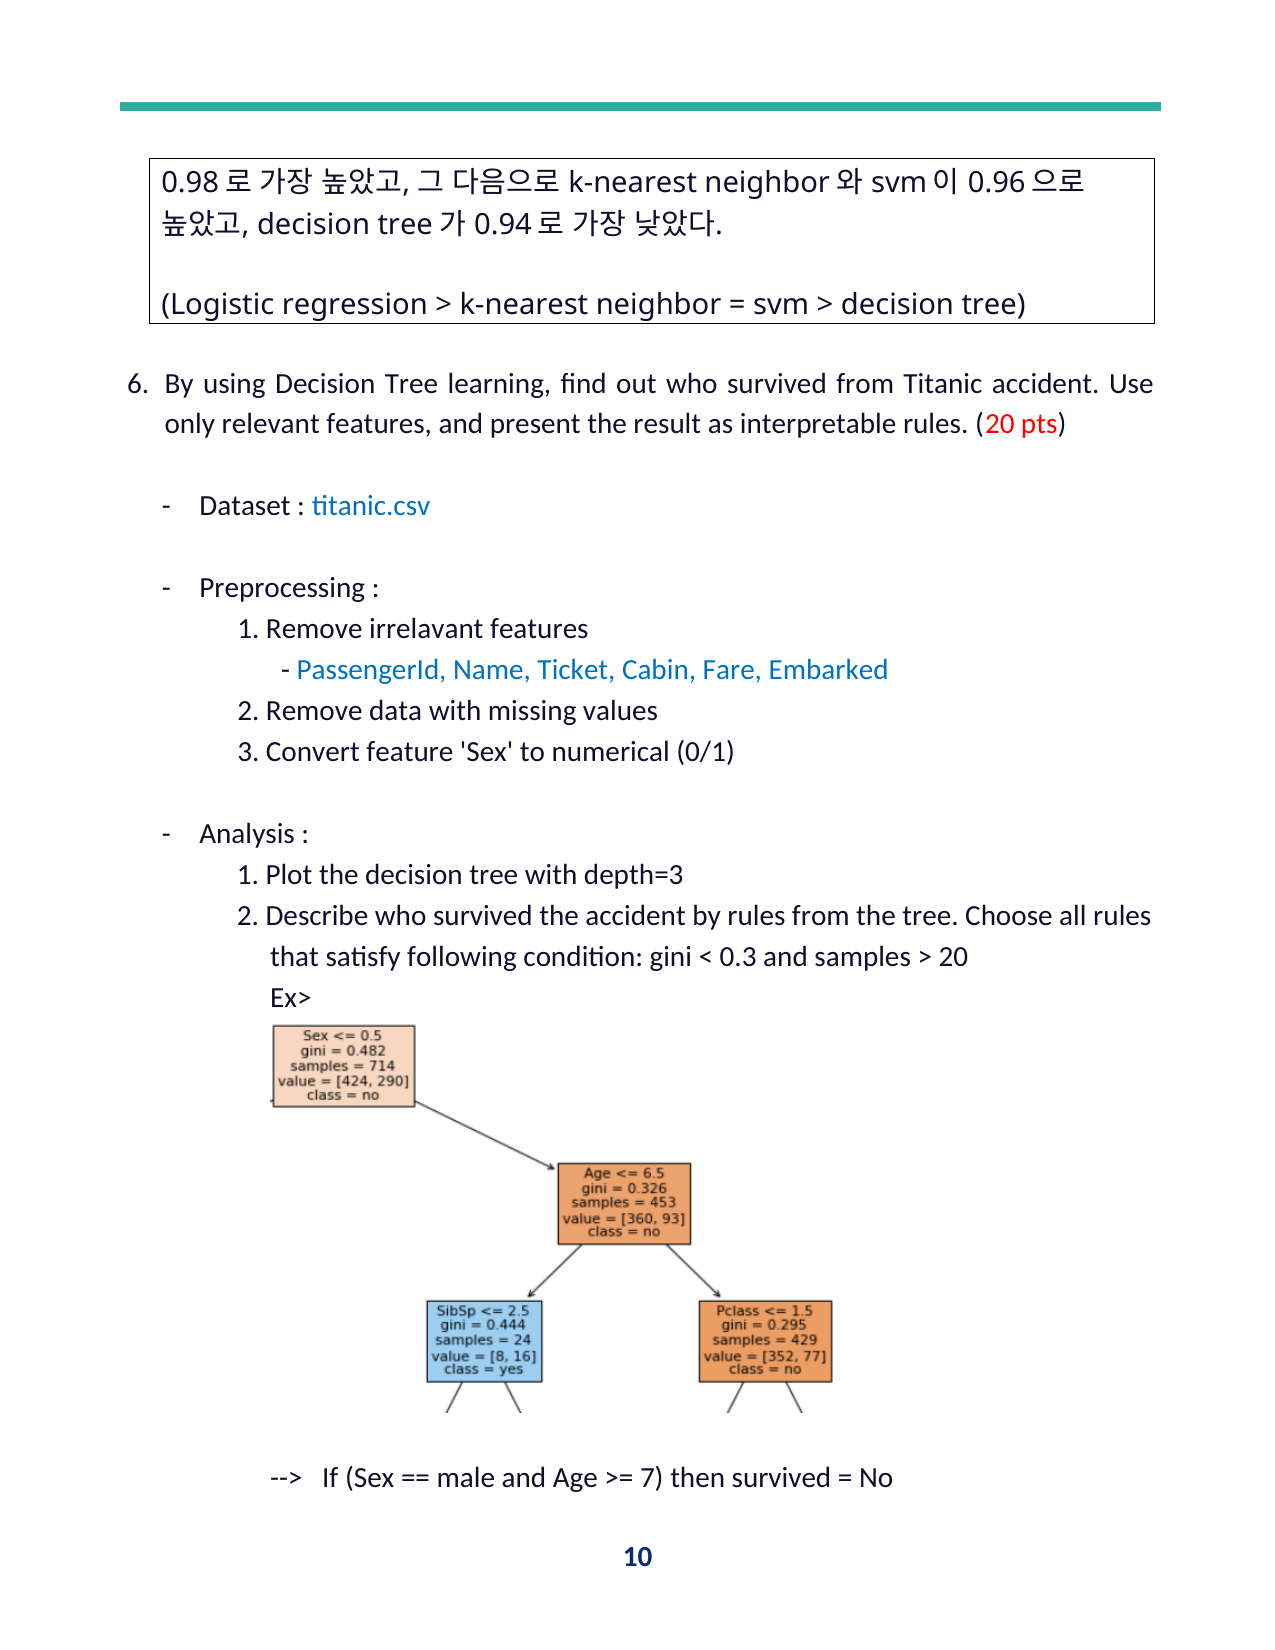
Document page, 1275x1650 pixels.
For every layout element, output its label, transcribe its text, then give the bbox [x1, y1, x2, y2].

picture [270, 1019, 837, 1413]
list - PassengerId, Name, Ticket, Cabin, Fare, Embarked [237, 651, 1155, 687]
list Analysis : [162, 815, 1155, 851]
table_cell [150, 159, 1154, 323]
text 1. Plot the decision tree with depth=3 [237, 856, 1155, 892]
text 2. Describe who survived the accident by rules from the tree. Choose all rules [237, 897, 1155, 932]
text --> If (Sex == male and Age >= 7) then survived = No [237, 1459, 1155, 1495]
list Preprocessing : [162, 569, 1155, 605]
list 2. Remove data with missing values [237, 692, 1155, 728]
text that satisfy following condition: gini < 0.3 and samples > 20 [237, 938, 1155, 973]
list By using Decision Tree learning, find out who survived from Titanic accident. Use only relevant features, and present the result as interpretable rules. (20 pts) [127, 365, 1155, 441]
list Dataset : titanic.csv [162, 487, 1155, 523]
text Ex> [237, 979, 1155, 1014]
list 1. Remove irrelavant features [237, 610, 1155, 646]
list 3. Convert feature 'Sex' to numerical (0/1) [237, 733, 1155, 769]
